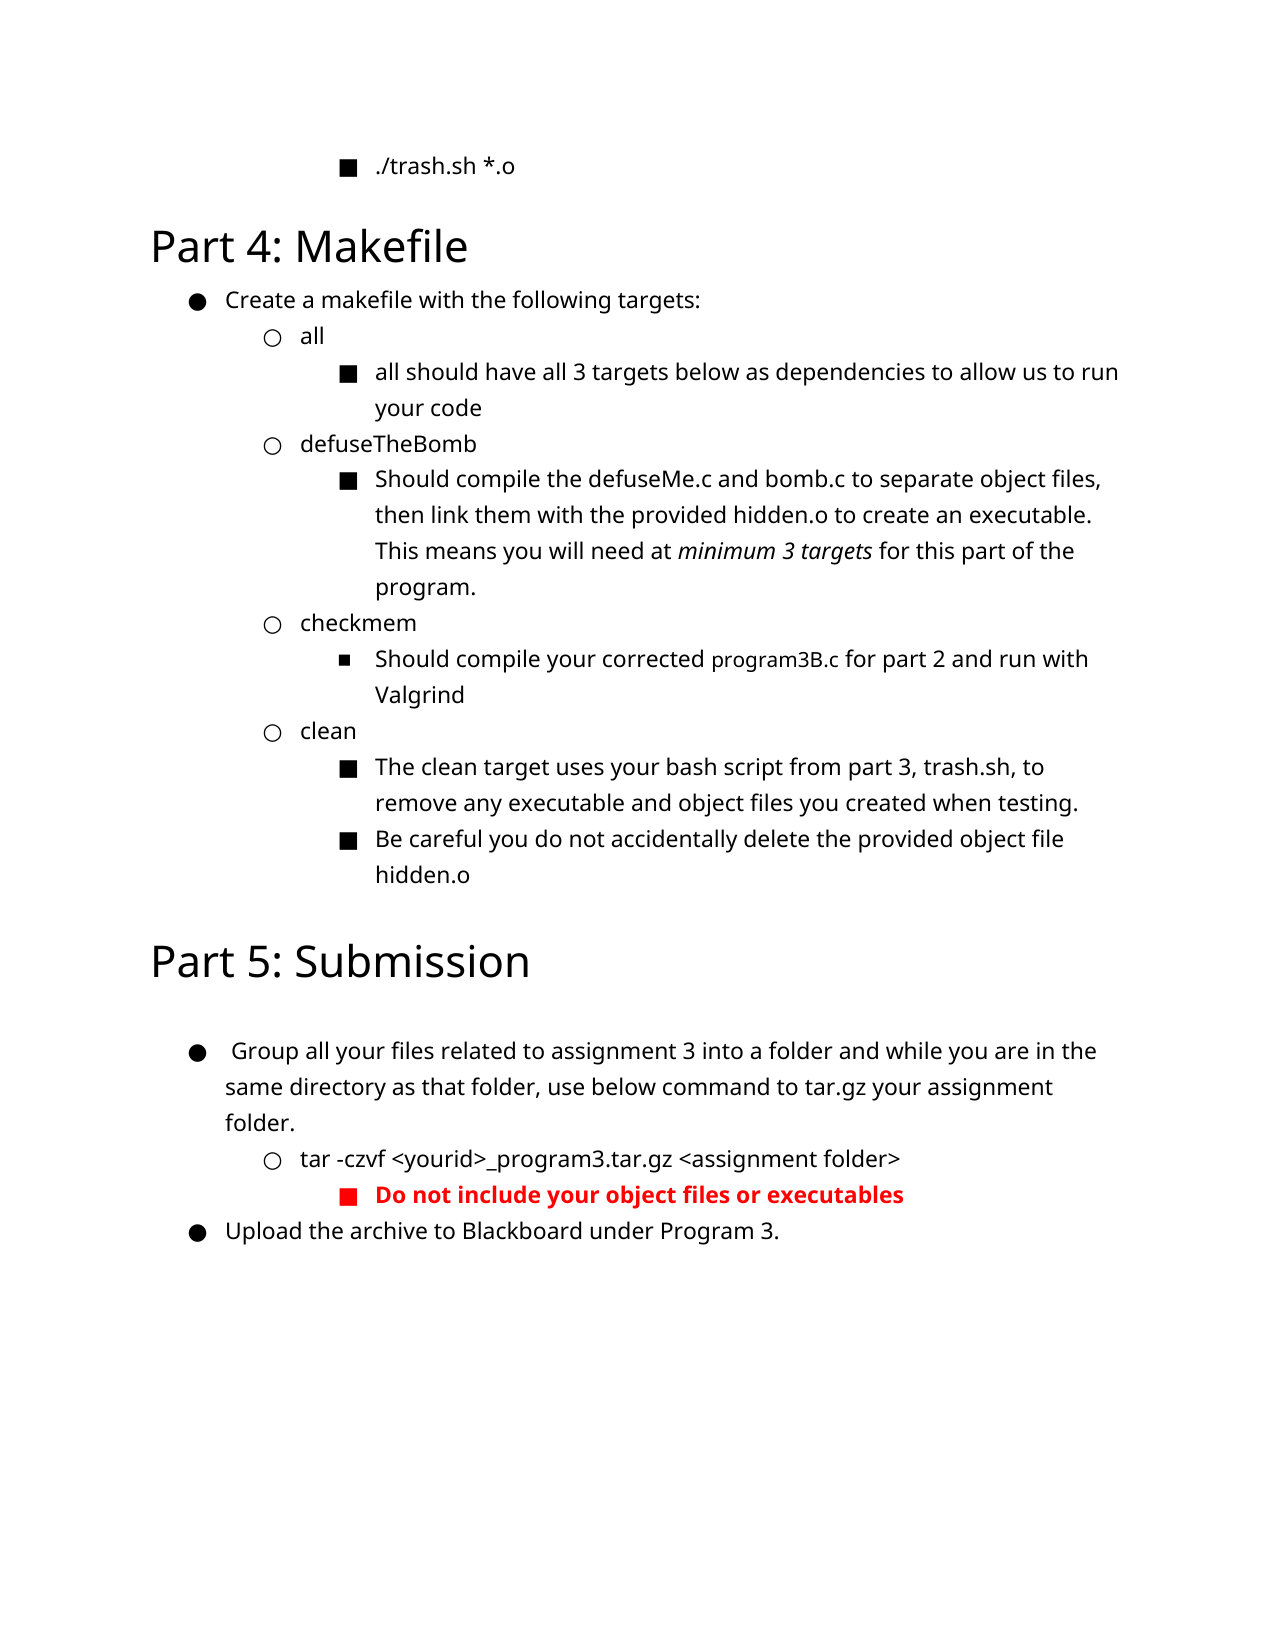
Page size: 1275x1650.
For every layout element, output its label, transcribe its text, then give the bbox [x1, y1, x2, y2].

list Be careful you do not accidentally delete the provided object file hidden.o [337, 823, 1125, 890]
list all [262, 320, 1125, 351]
title Part 5: Submission [150, 931, 1125, 990]
title Part 4: Makefile [150, 215, 1125, 275]
list tar -czvf <yourid>_program3.tar.gz <assignment folder> [262, 1143, 1125, 1174]
list Create a makefile with the following targets: [187, 284, 1125, 315]
list Upload the archive to Blackboard under Program 3. [187, 1215, 1125, 1246]
list defuseTheBomb [262, 427, 1125, 459]
list all should have all 3 targets below as dependencies to allow us to run your code [337, 356, 1125, 423]
list checkmem [262, 607, 1125, 638]
list ./trash.sh *.o [337, 150, 1125, 211]
list The clean target uses your bash script from part 3, trash.sh, to remove any executable and object files you created when testing. [337, 751, 1125, 818]
list Should compile your corrected program3B.c for part 2 and run with Valgrind [337, 643, 1125, 710]
list Do not include your object files or executables [337, 1179, 1125, 1210]
list Should compile the defuseMe.c and bomb.c to separate object files, then link them with the provided hidden.o to create an executable. This means you will need at minimum 3 targets for this part of the program. [337, 463, 1125, 602]
list Group all your files related to assignment 3 into a folder and while you are in the same directory as that folder, use below command to tar.gz your assignment folder. [187, 1035, 1125, 1138]
list clean [262, 715, 1125, 746]
